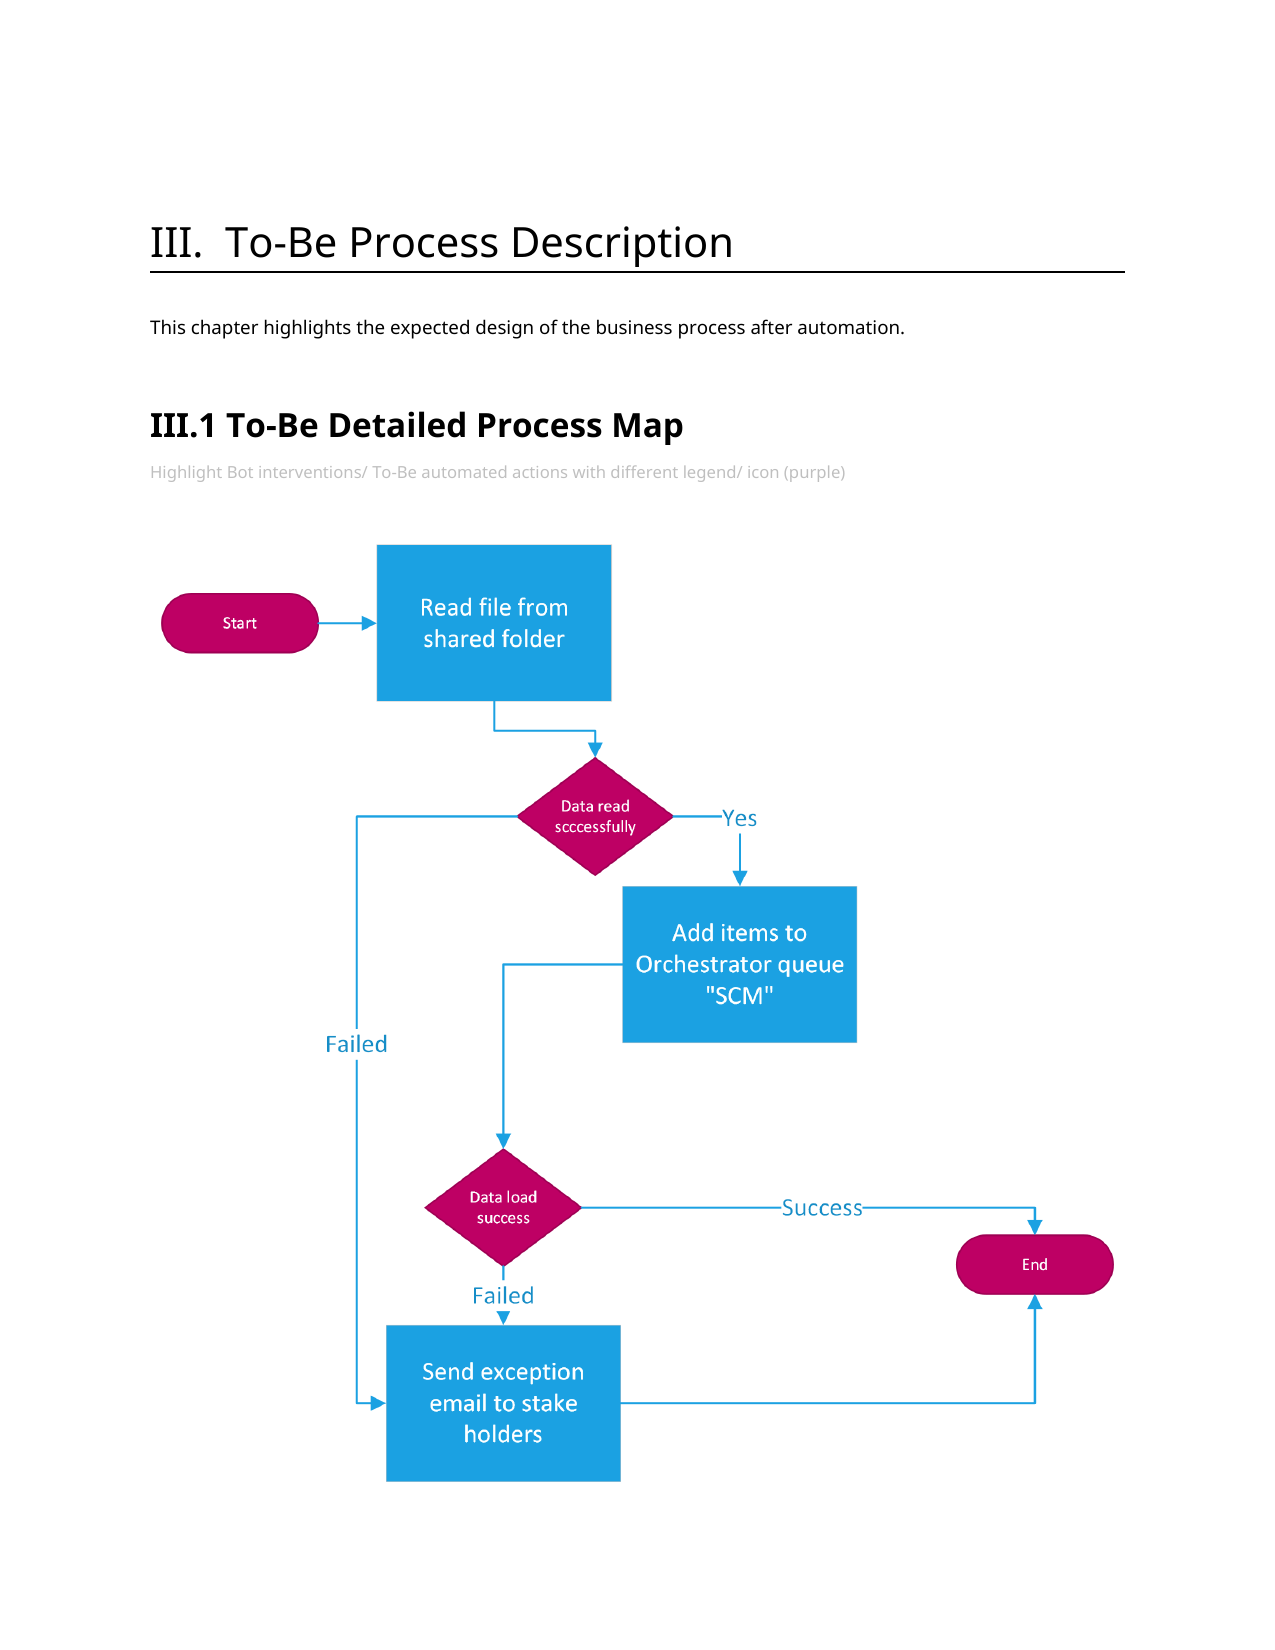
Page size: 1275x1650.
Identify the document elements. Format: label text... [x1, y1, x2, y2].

picture [150, 533, 1124, 1493]
subtitle III.1 To-Be Detailed Process Map [150, 402, 1125, 448]
text This chapter highlights the expected design of the business process after automation. [150, 314, 1125, 340]
subtitle To-Be Process Description [150, 212, 1125, 271]
text Highlight Bot interventions/ To-Be automated actions with different legend/ icon (purple) [150, 460, 1125, 483]
